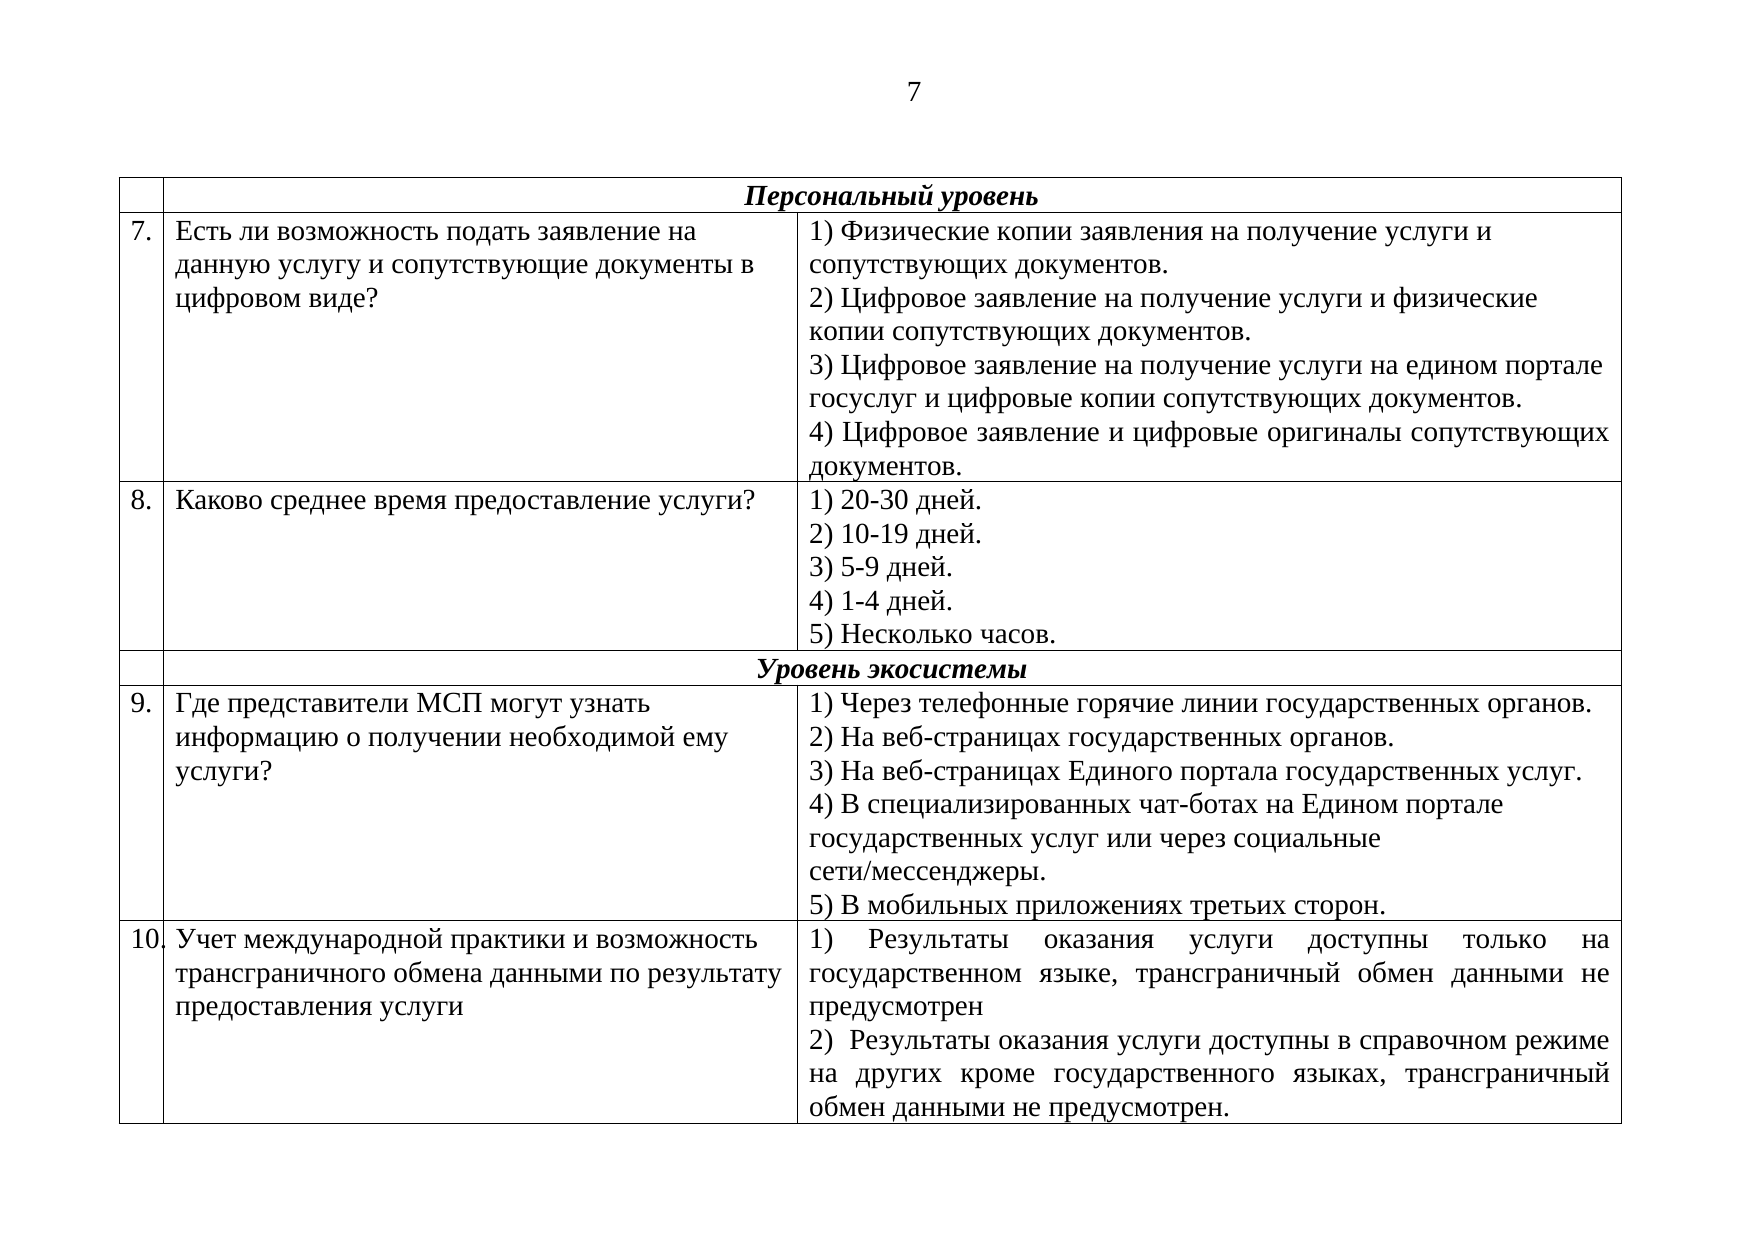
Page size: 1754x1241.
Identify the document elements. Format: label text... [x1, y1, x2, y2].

table_cell [120, 921, 163, 1123]
table_cell 1) Физические копии заявления на получение услуги и сопутствующих документов. 2) Цифровое заявление на получение услуги и физические копии сопутствующих документов. 3) Цифровое заявление на получение услуги на едином портале госуслуг и цифровые копии сопутствующих документов. 4) Цифровое заявление и цифровые оригиналы сопутствующих документов. [798, 213, 1621, 481]
table_cell 1) Через телефонные горячие линии государственных органов. 2) На веб-страницах государственных органов. 3) На веб-страницах Единого портала государственных услуг. 4) В специализированных чат-ботах на Едином портале государственных услуг или через социальные сети/мессенджеры. 5) В мобильных приложениях третьих сторон. [798, 686, 1621, 920]
table_cell Уровень экосистемы [164, 651, 1621, 684]
table_cell [120, 686, 163, 920]
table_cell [164, 921, 797, 1123]
table_cell Каково среднее время предоставление услуги? [164, 482, 797, 650]
table_cell [120, 651, 163, 684]
table_cell Где представители МСП могут узнать информацию о получении необходимой ему услуги? [164, 686, 797, 920]
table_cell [798, 921, 1621, 1123]
table_cell [120, 213, 163, 481]
table_cell [120, 482, 163, 650]
table_cell Есть ли возможность подать заявление на данную услугу и сопутствующие документы в цифровом виде? [164, 213, 797, 481]
table_header [120, 178, 163, 212]
table_header Персональный уровень [164, 178, 1621, 212]
table_cell 1) 20-30 дней. 2) 10-19 дней. 3) 5-9 дней. 4) 1-4 дней. 5) Несколько часов. [798, 482, 1621, 650]
